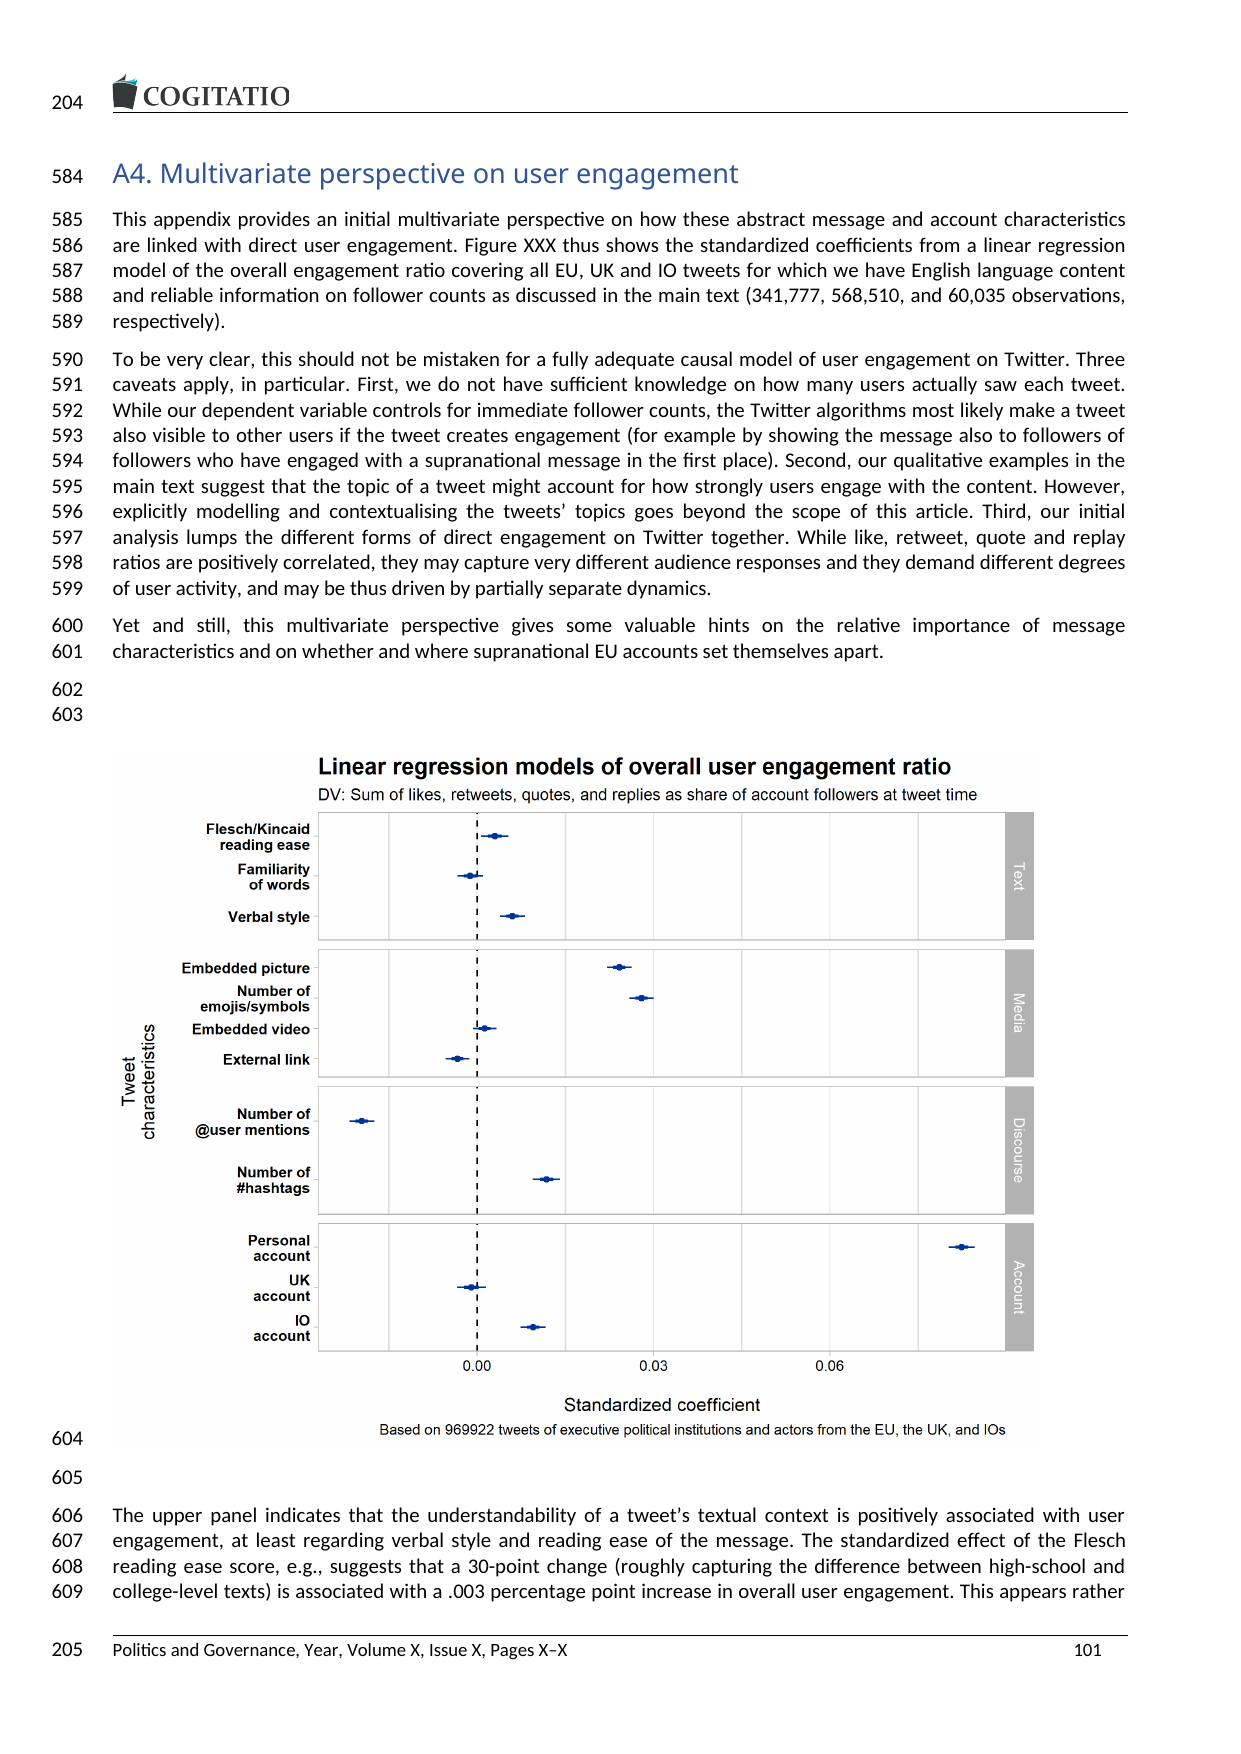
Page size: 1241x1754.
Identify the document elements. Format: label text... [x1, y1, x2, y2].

subtitle A4. Multivariate perspective on user engagement [112, 154, 1128, 191]
text To be very clear, this should not be mistaken for a fully adequate causal model of user engagement on Twitter. Three caveats apply, in particular. First, we do not have sufficient knowledge on how many users actually saw each tweet. While our dependent variable controls for immediate follower counts, the Twitter algorithms most likely make a tweet also visible to other users if the tweet creates engagement (for example by showing the message also to followers of followers who have engaged with a supranational message in the first place). Second, our qualitative examples in the main text suggest that the topic of a tweet might account for how strongly users engage with the content. However, explicitly modelling and contextualising the tweets’ topics goes beyond the scope of this article. Third, our initial analysis lumps the different forms of direct engagement on Twitter together. While like, retweet, quote and replay ratios are positively correlated, they may capture very different audience responses and they demand different degrees of user activity, and may be thus driven by partially separate dynamics. [112, 346, 1128, 600]
picture [112, 748, 1043, 1446]
text This appendix provides an initial multivariate perspective on how these abstract message and account characteristics are linked with direct user engagement. Figure XXX thus shows the standardized coefficients from a linear regression model of the overall engagement ratio covering all EU, UK and IO tweets for which we have English language content and reliable information on follower counts as discussed in the main text (341,777, 568,510, and 60,035 observations, respectively). [112, 206, 1128, 333]
picture [112, 73, 289, 110]
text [112, 1502, 1128, 1604]
text Yet and still, this multivariate perspective gives some valuable hints on the relative importance of message characteristics and on whether and where supranational EU accounts set themselves apart. [112, 613, 1128, 663]
